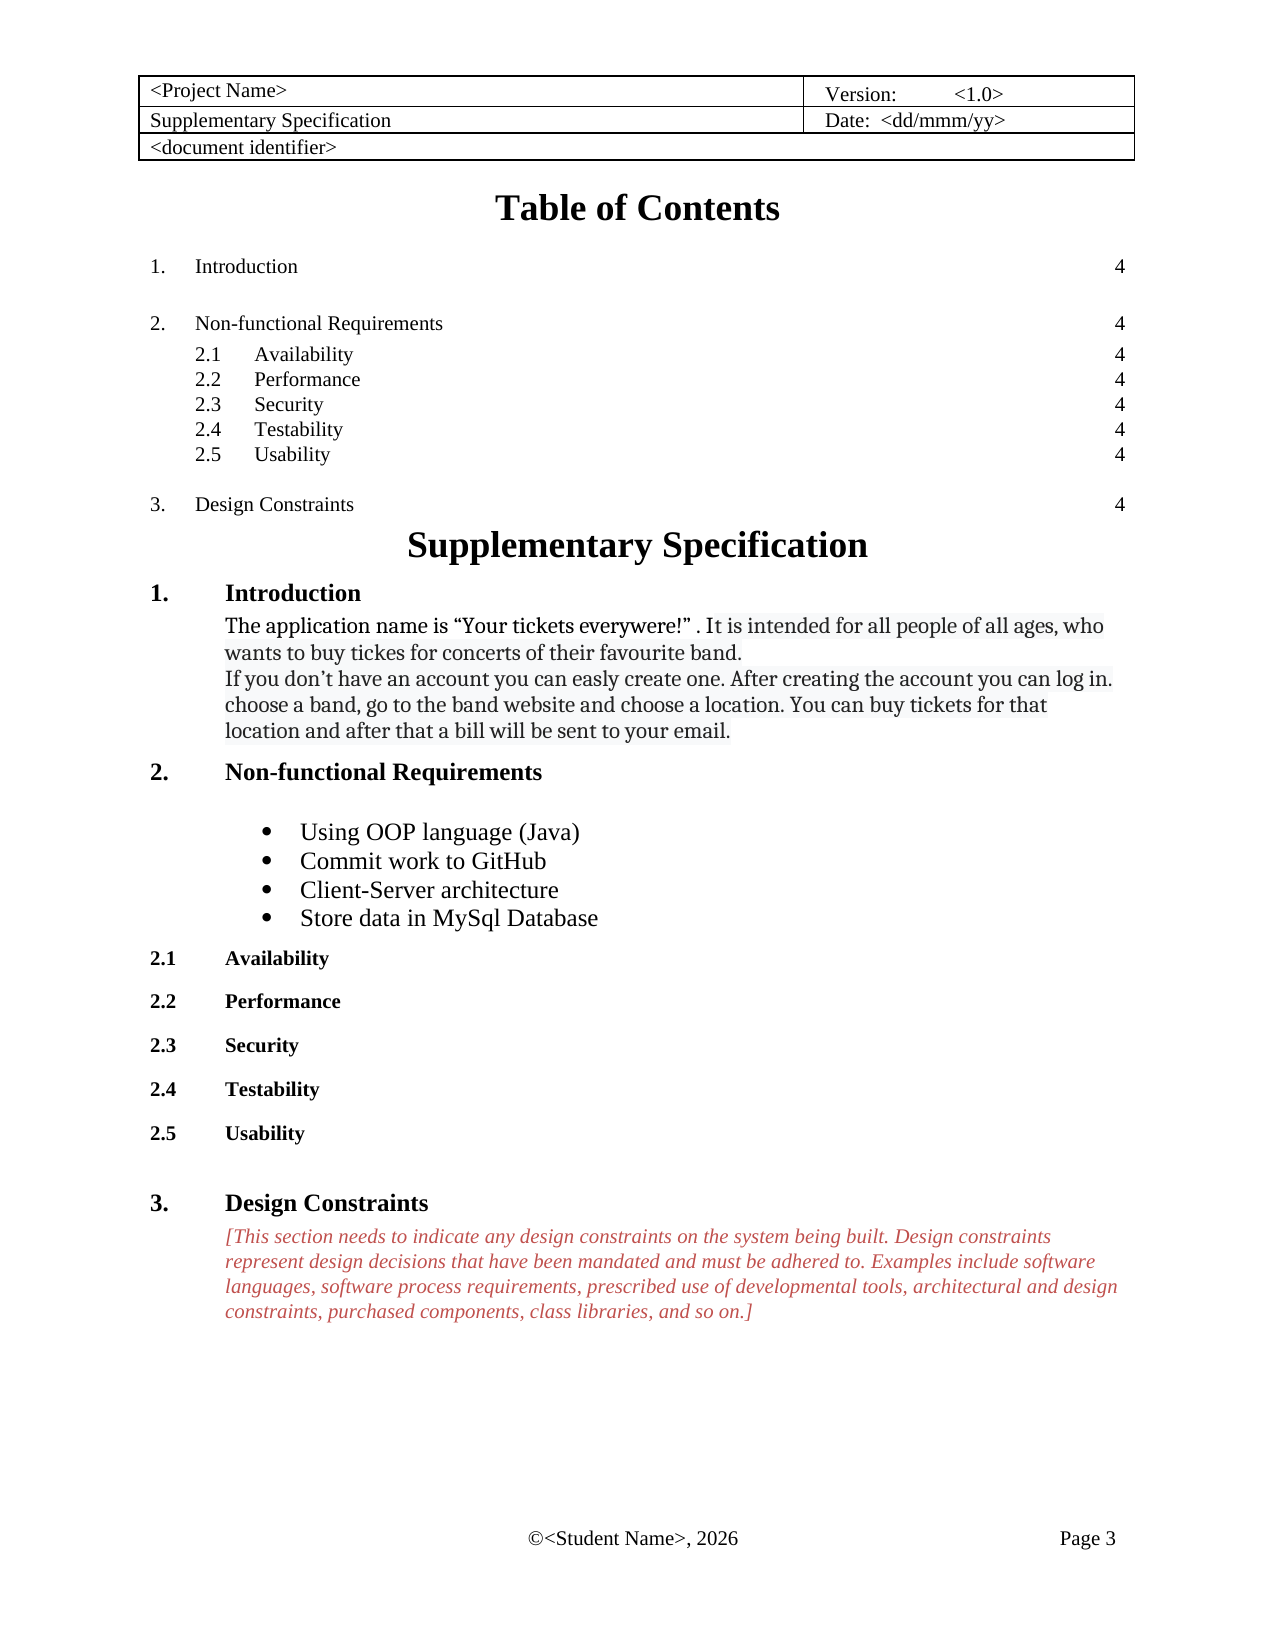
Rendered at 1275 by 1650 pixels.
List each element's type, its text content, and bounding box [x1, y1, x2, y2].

subtitle Introduction [150, 578, 1125, 607]
subtitle Availability [150, 945, 1125, 970]
text 2.2 Performance 4 [195, 366, 1050, 391]
text The application name is “Your tickets everywere!” . It is intended for all people of all ages, who wants to buy tickes for concerts of their favourite band. [225, 613, 714, 639]
text 1. Introduction 4 [150, 253, 1050, 278]
text 2. Non-functional Requirements 4 [150, 310, 1050, 335]
subtitle Testability [150, 1076, 1125, 1101]
subtitle Usability [150, 1120, 1125, 1145]
list Commit work to GitHub [262, 846, 1125, 875]
title Supplementary Specification [150, 522, 1125, 565]
text 2.5 Usability 4 [195, 441, 1050, 466]
text 2.3 Security 4 [195, 391, 1050, 416]
text 2.4 Testability 4 [195, 416, 1050, 441]
text 2.1 Availability 4 [195, 341, 1050, 366]
text The application name is “Your tickets everywere!” . It is intended for all people of all ages, who wants to buy tickes for concerts of their favourite band. [742, 613, 1125, 666]
list Store data in MySql Database [262, 903, 1125, 932]
text [This section needs to indicate any design constraints on the system being built. Design constraints represent design decisions that have been mandated and must be adhered to. Examples include software languages, software process requirements, prescribed use of developmental tools, architectural and design constraints, purchased components, class libraries, and so on.] [225, 1223, 1125, 1323]
text 3. Design Constraints 4 [150, 491, 1050, 516]
subtitle Security [150, 1032, 1125, 1057]
title Table of Contents [150, 185, 1125, 228]
text If you don’t have an account you can easly create one. After creating the account you can log in. choose a band, go to the band website and choose a location. You can buy tickets for that location and after that a bill will be sent to your email. [731, 666, 1125, 745]
subtitle Non-functional Requirements [150, 757, 1125, 786]
subtitle Performance [150, 988, 1125, 1013]
list Using OOP language (Java) [262, 817, 1125, 846]
subtitle Design Constraints [150, 1188, 1125, 1217]
list Client-Server architecture [262, 875, 1125, 903]
